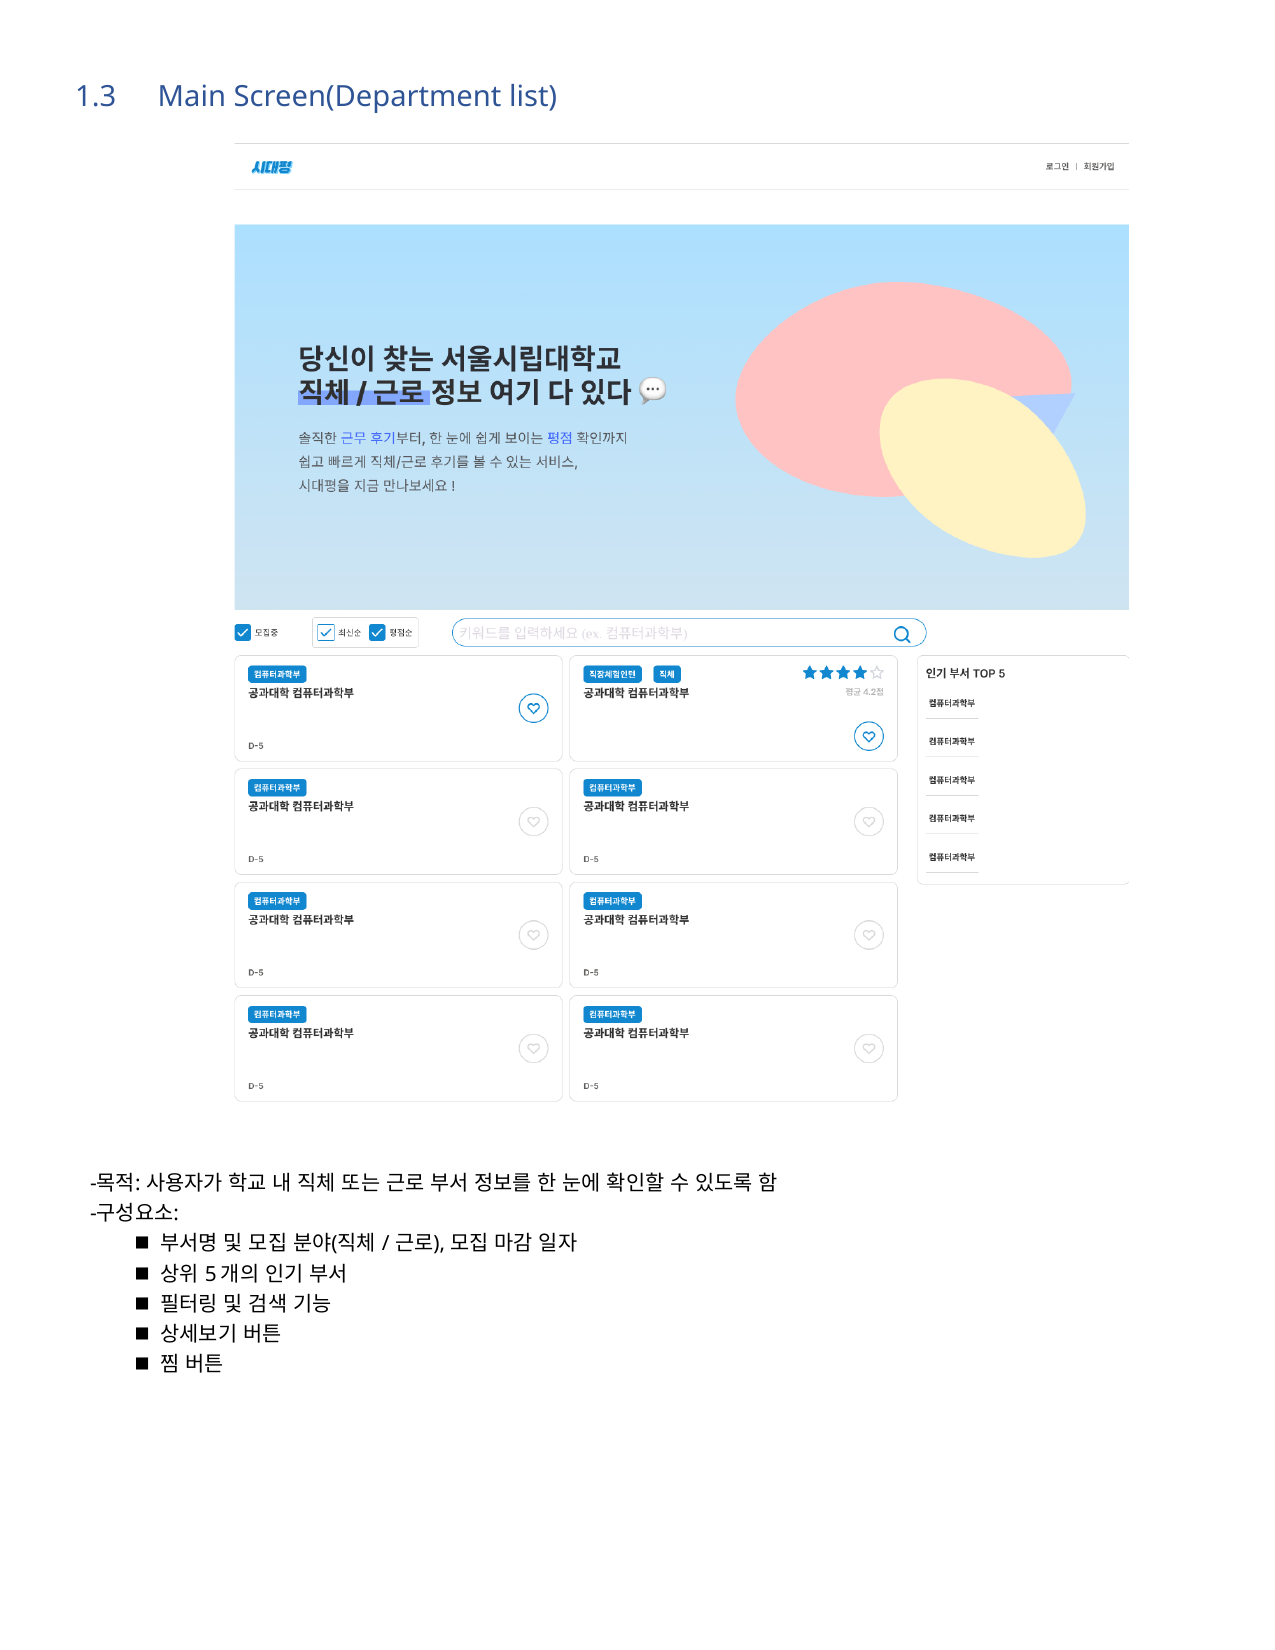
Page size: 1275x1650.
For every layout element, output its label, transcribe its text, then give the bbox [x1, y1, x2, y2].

list 상위 5개의 인기 부서 [134, 1257, 1200, 1287]
list 상세보기 버튼 [134, 1317, 1200, 1348]
picture [234, 143, 1129, 1109]
list 필터링 및 검색 기능 [134, 1287, 1200, 1317]
list 목적: 사용자가 학교 내 직체 또는 근로 부서 정보를 한 눈에 확인할 수 있도록 함 [58, 1166, 1200, 1196]
list 찜 버튼 [134, 1348, 1200, 1378]
subtitle Main Screen(Department list) [75, 75, 1200, 115]
list 구성요소: [58, 1196, 1200, 1227]
list 부서명 및 모집 분야(직체 / 근로), 모집 마감 일자 [134, 1227, 1200, 1257]
